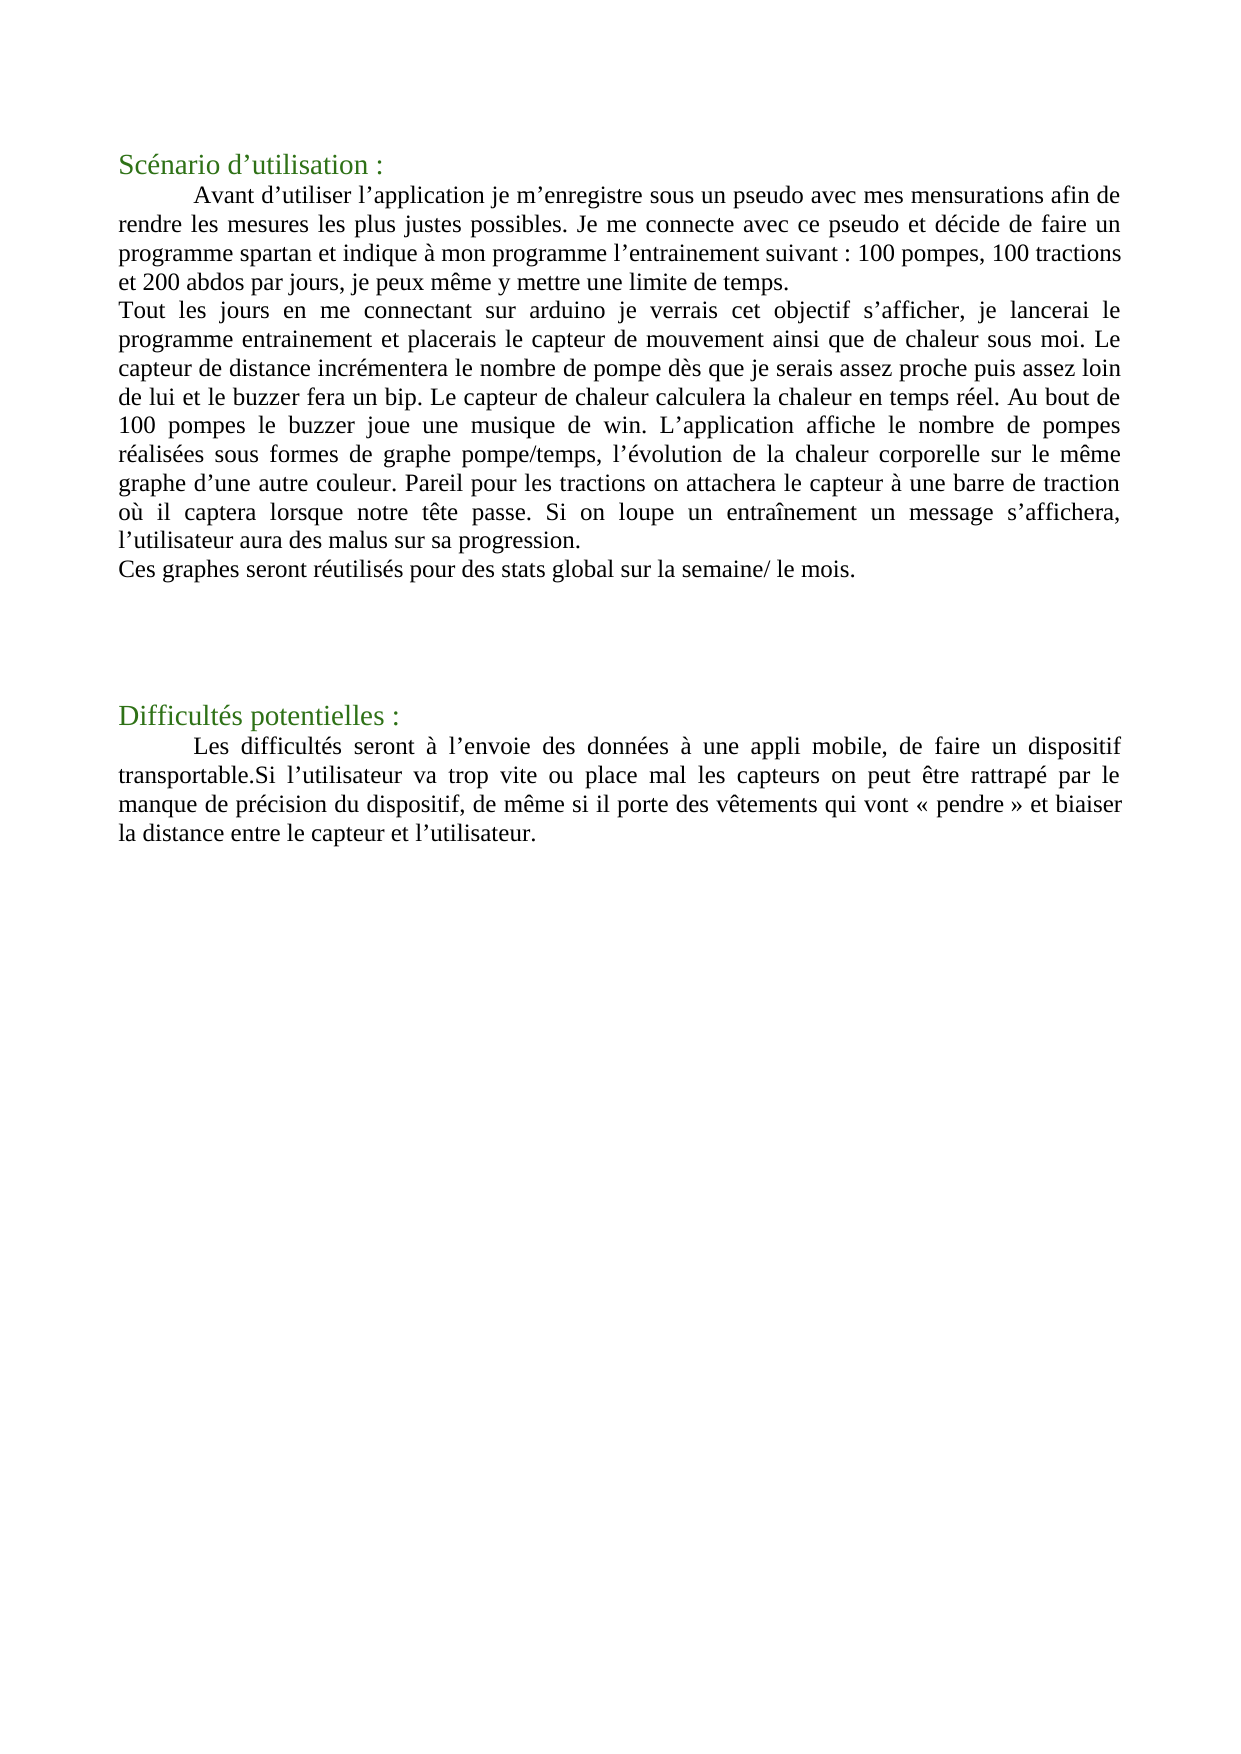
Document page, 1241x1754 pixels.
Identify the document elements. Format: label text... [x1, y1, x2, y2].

text Avant d’utiliser l’application je m’enregistre sous un pseudo avec mes mensurations afin de rendre les mesures les plus justes possibles. Je me connecte avec ce pseudo et décide de faire un programme spartan et indique à mon programme l’entrainement suivant : 100 pompes, 100 tractions et 200 abdos par jours, je peux même y mettre une limite de temps. [118, 180, 1122, 295]
text Scénario d’utilisation : [118, 147, 1122, 180]
text Difficultés potentielles : [118, 698, 1122, 731]
text Les difficultés seront à l’envoie des données à une appli mobile, de faire un dispositif transportable.Si l’utilisateur va trop vite ou place mal les capteurs on peut être rattrapé par le manque de précision du dispositif, de même si il porte des vêtements qui vont « pendre » et biaiser la distance entre le capteur et l’utilisateur. [118, 731, 1122, 846]
text Tout les jours en me connectant sur arduino je verrais cet objectif s’afficher, je lancerai le programme entrainement et placerais le capteur de mouvement ainsi que de chaleur sous moi. Le capteur de distance incrémentera le nombre de pompe dès que je serais assez proche puis assez loin de lui et le buzzer fera un bip. Le capteur de chaleur calculera la chaleur en temps réel. Au bout de 100 pompes le buzzer joue une musique de win. L’application affiche le nombre de pompes réalisées sous formes de graphe pompe/temps, l’évolution de la chaleur corporelle sur le même graphe d’une autre couleur. Pareil pour les tractions on attachera le capteur à une barre de traction où il captera lorsque notre tête passe. Si on loupe un entraînement un message s’affichera, l’utilisateur aura des malus sur sa progression. [118, 295, 1122, 554]
text Ces graphes seront réutilisés pour des stats global sur la semaine/ le mois. [118, 554, 1122, 583]
